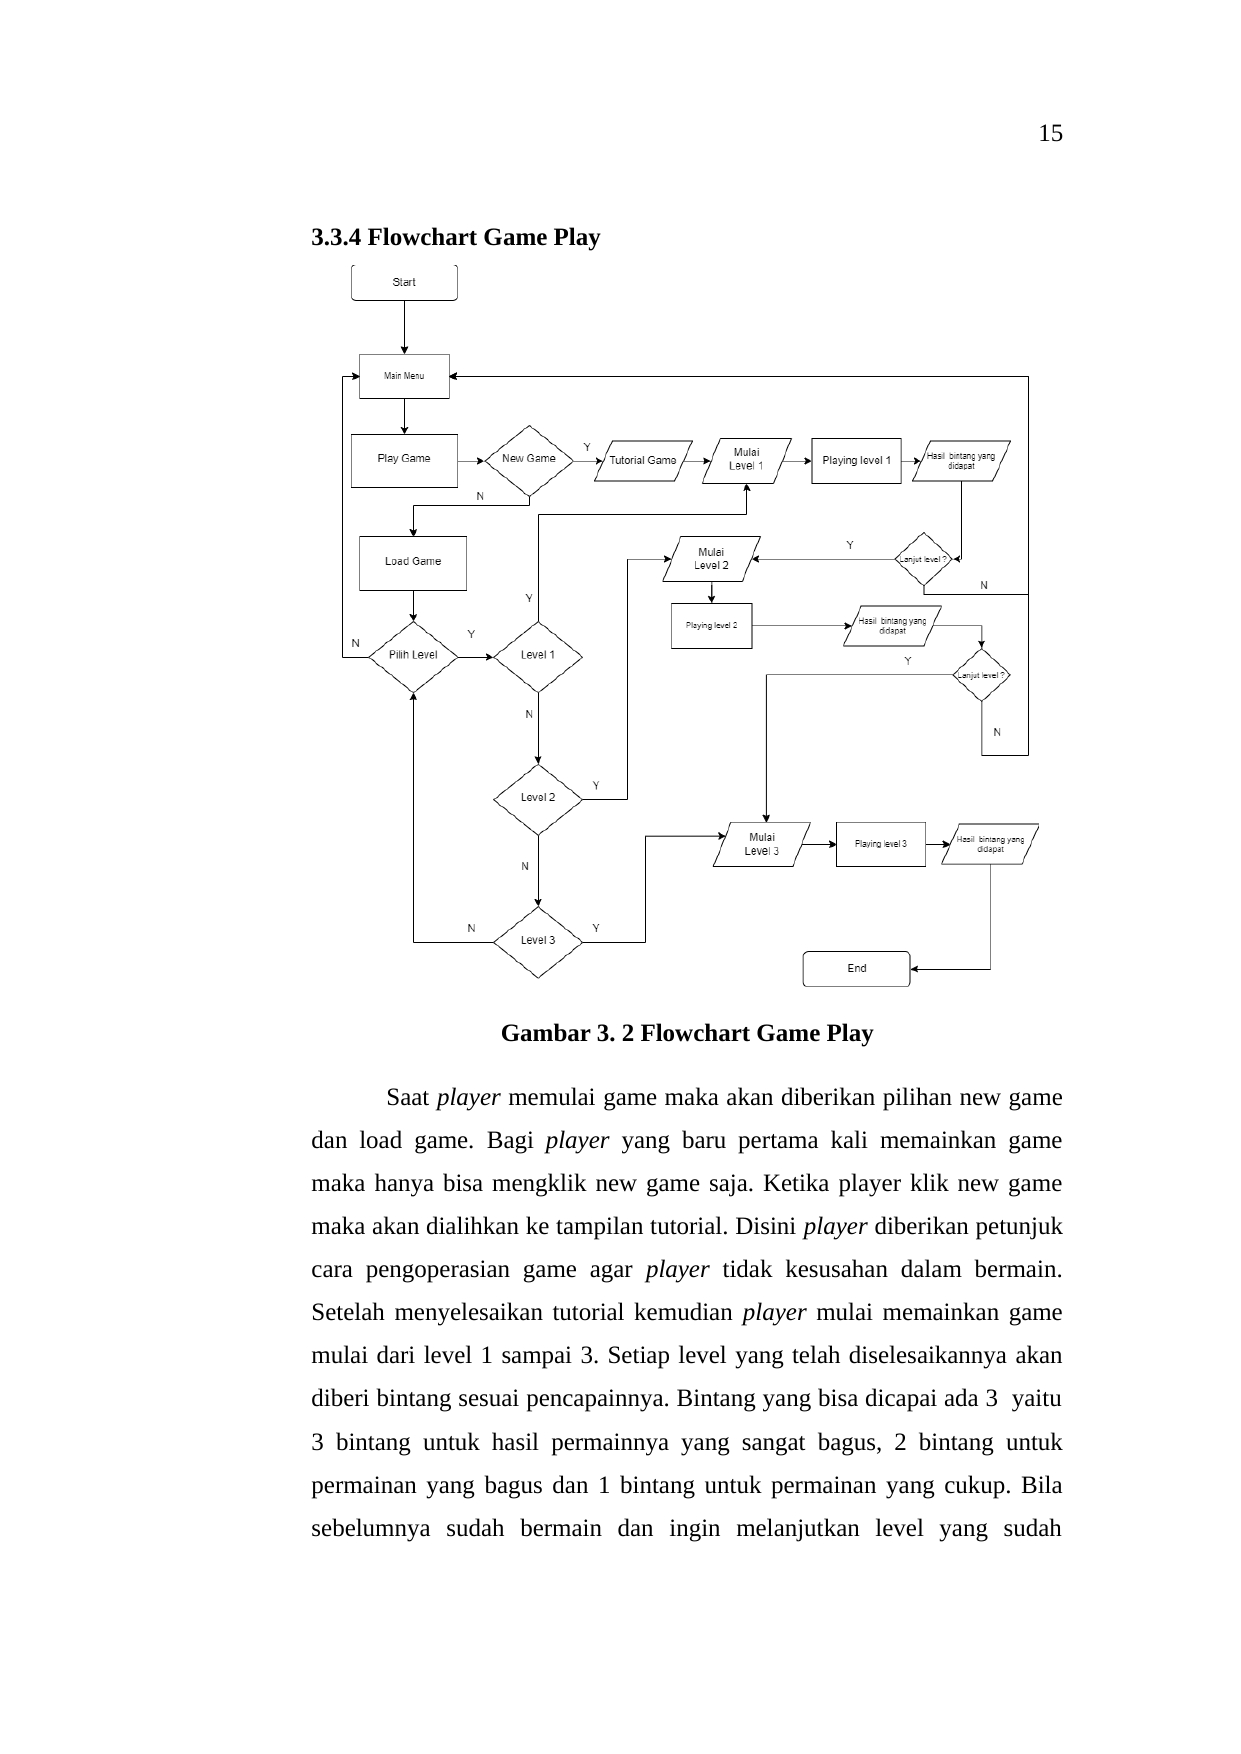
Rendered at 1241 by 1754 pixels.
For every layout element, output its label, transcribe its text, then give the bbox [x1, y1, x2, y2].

picture [335, 265, 1039, 987]
text Gambar 3. 2 Flowchart Game Play [236, 1018, 1063, 1046]
subtitle Flowchart Game Play [311, 222, 1063, 251]
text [311, 1082, 1063, 1542]
